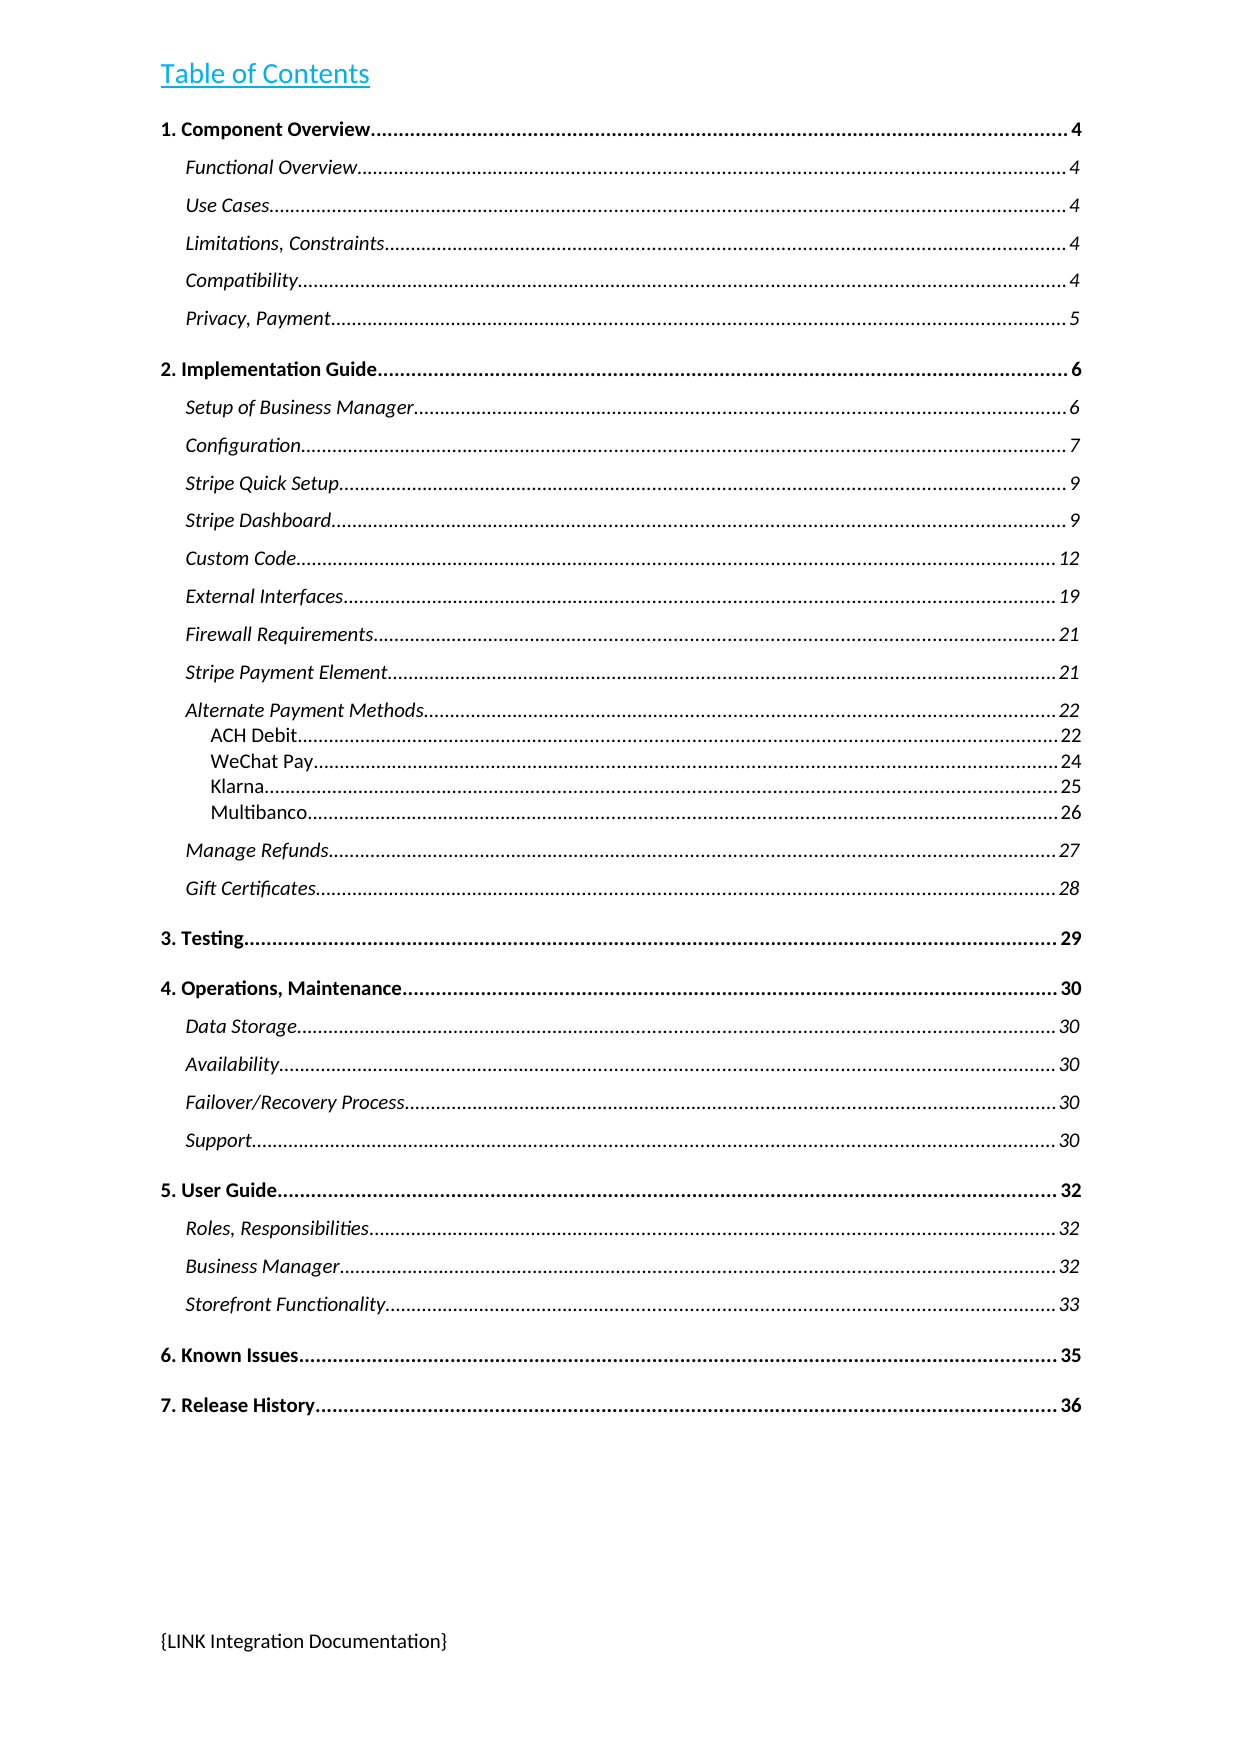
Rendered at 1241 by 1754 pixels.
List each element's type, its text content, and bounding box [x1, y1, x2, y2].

text Stripe Quick Setup 9 [185, 470, 1081, 495]
text External Interfaces 19 [185, 583, 1081, 609]
text Data Storage 30 [185, 1013, 1081, 1039]
text Storefront Functionality 33 [185, 1291, 1081, 1317]
text WeChat Pay 24 [210, 748, 1081, 773]
text Business Manager 32 [185, 1253, 1081, 1279]
text Custom Code 12 [185, 546, 1081, 571]
text Roles, Responsibilities 32 [185, 1216, 1081, 1241]
text Compatibility 4 [185, 268, 1081, 293]
text Gift Certificates 28 [185, 875, 1081, 900]
text ACH Debit 22 [210, 723, 1081, 748]
text 1. Component Overview 4 [160, 116, 1081, 141]
text Stripe Payment Element 21 [185, 659, 1081, 685]
text Stripe Dashboard 9 [185, 508, 1081, 533]
text Configuration 7 [185, 432, 1081, 457]
text 2. Implementation Guide 6 [160, 356, 1081, 381]
text Klarna 25 [210, 773, 1081, 799]
text 7. Release History 36 [160, 1392, 1081, 1418]
text Limitations, Constraints 4 [185, 230, 1081, 255]
text Table of Contents [160, 55, 1081, 91]
text Functional Overview 4 [185, 154, 1081, 179]
text 5. User Guide 32 [160, 1178, 1081, 1203]
text Privacy, Payment 5 [185, 306, 1081, 331]
text Support 30 [185, 1127, 1081, 1153]
text 4. Operations, Maintenance 30 [160, 976, 1081, 1001]
text Setup of Business Manager 6 [185, 394, 1081, 419]
text Use Cases 4 [185, 192, 1081, 217]
text 3. Testing 29 [160, 925, 1081, 951]
text Multibanco 26 [210, 799, 1081, 824]
text Firewall Requirements 21 [185, 621, 1081, 647]
text Alternate Payment Methods 22 [185, 697, 1081, 723]
text 6. Known Issues 35 [160, 1342, 1081, 1367]
text Manage Refunds 27 [185, 837, 1081, 862]
text Failover/Recovery Process 30 [185, 1089, 1081, 1115]
text Availability 30 [185, 1051, 1081, 1077]
